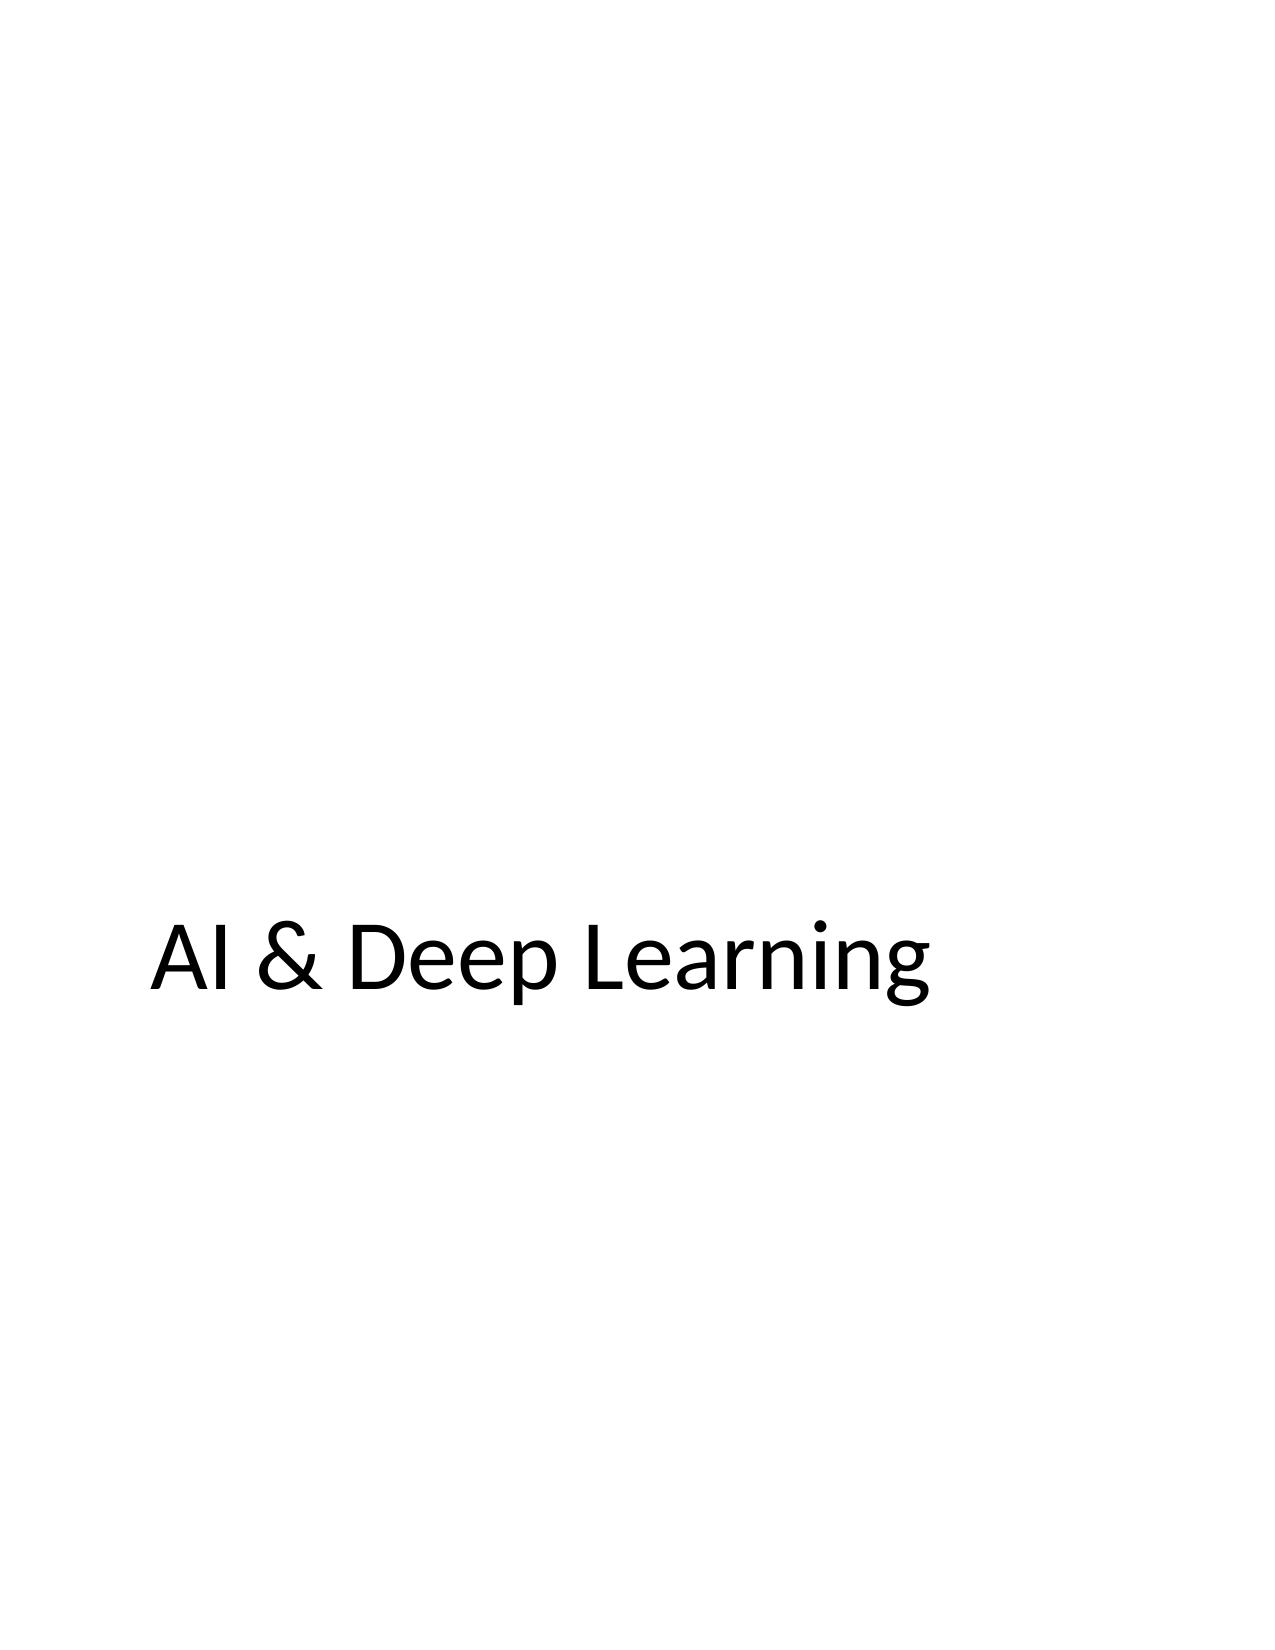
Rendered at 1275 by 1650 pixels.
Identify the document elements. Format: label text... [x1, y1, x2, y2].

text AI & Deep Learning [150, 892, 1125, 1014]
